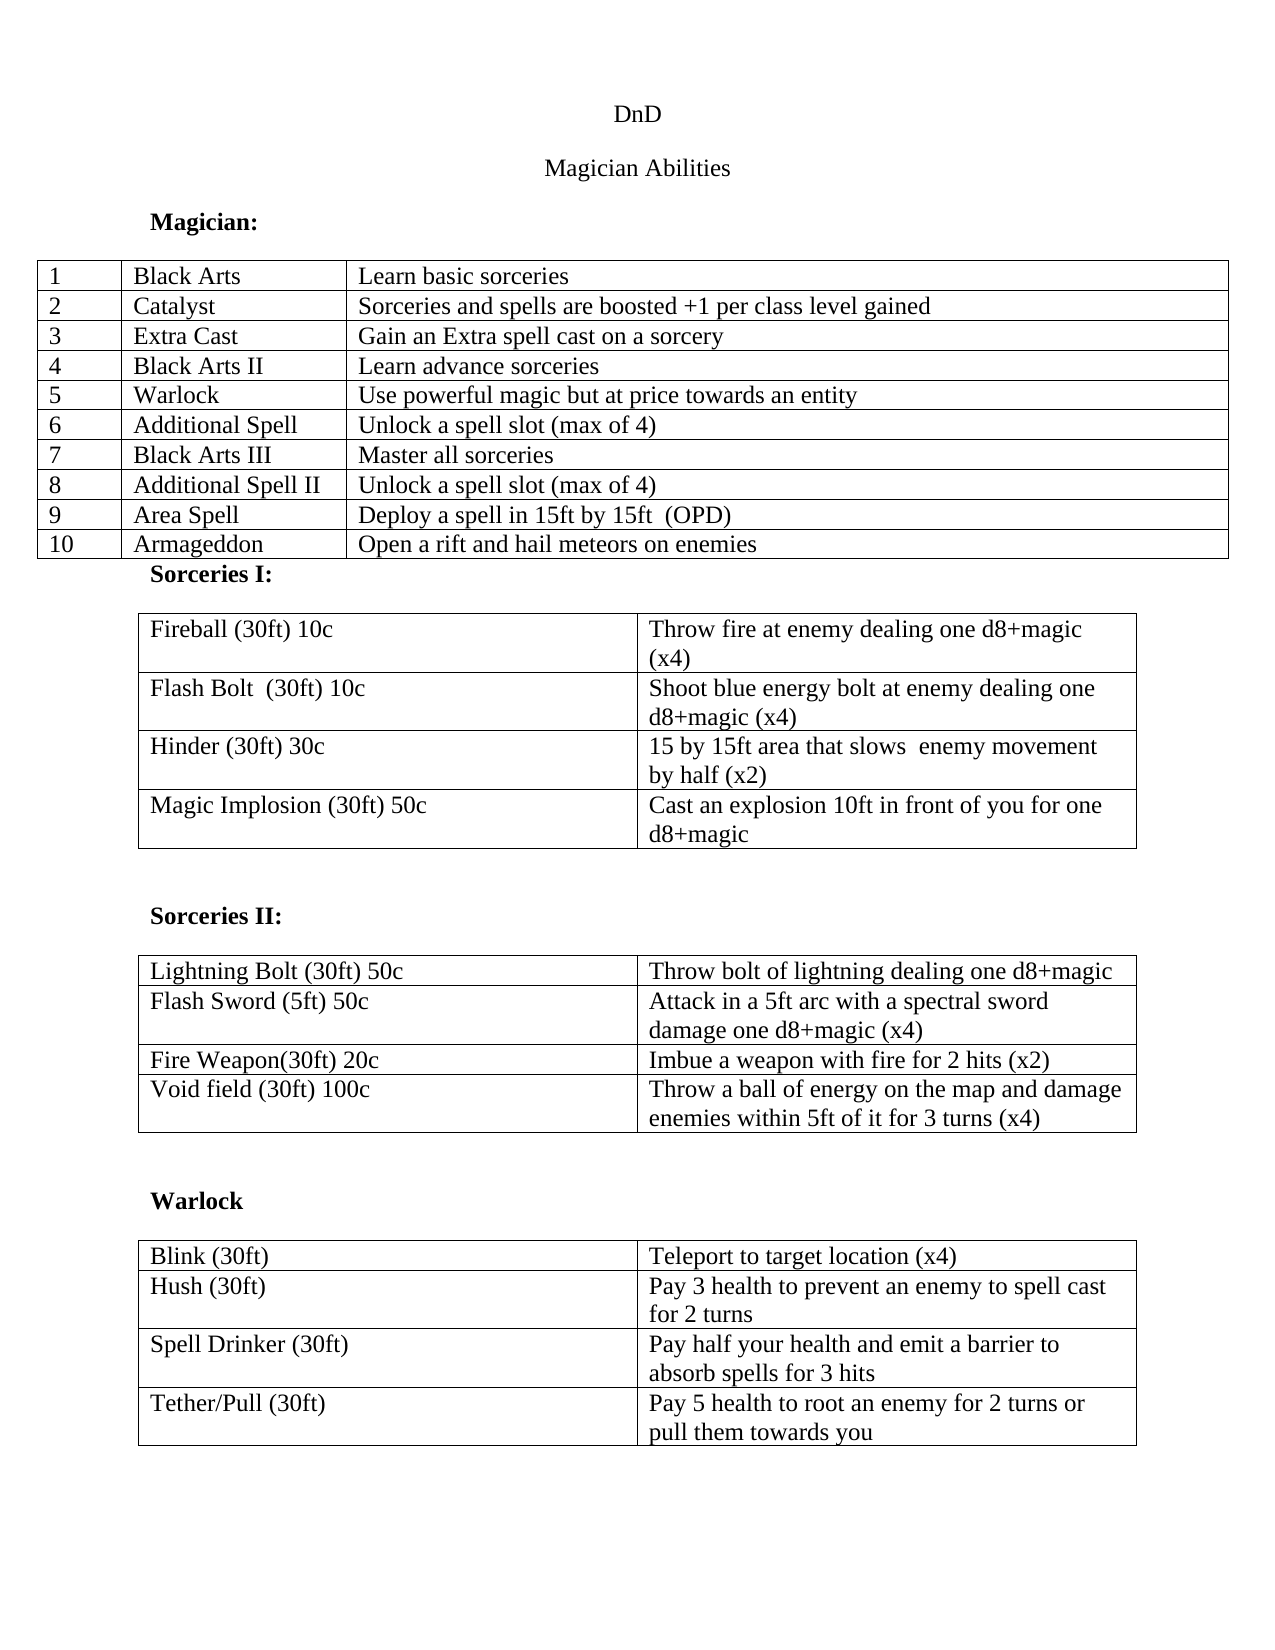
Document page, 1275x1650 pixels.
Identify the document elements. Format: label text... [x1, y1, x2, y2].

table_cell 2 [38, 291, 121, 320]
table_cell Extra Cast [122, 321, 346, 350]
table_cell Fire Weapon(30ft) 20c [139, 1045, 637, 1073]
table_cell Pay half your health and emit a barrier to absorb spells for 3 hits [638, 1329, 1136, 1387]
table_header Teleport to target location (x4) [638, 1241, 1136, 1270]
text Magician: [150, 207, 1125, 235]
table_cell Area Spell [122, 500, 346, 528]
table_cell Master all sorceries [347, 440, 1228, 469]
table_cell Magic Implosion (30ft) 50c [139, 790, 637, 847]
table_cell Flash Bolt (30ft) 10c [139, 673, 637, 730]
table_cell Use powerful magic but at price towards an entity [347, 381, 1228, 409]
table_cell Black Arts III [122, 440, 346, 469]
table_cell Tether/Pull (30ft) [139, 1388, 637, 1445]
table_cell Shoot blue energy bolt at enemy dealing one d8+magic (x4) [638, 673, 1136, 730]
table_header Learn basic sorceries [347, 261, 1228, 290]
text DnD [150, 99, 1125, 128]
table_cell Black Arts II [122, 351, 346, 379]
table_cell 6 [38, 410, 121, 439]
table_cell Warlock [122, 381, 346, 409]
table_cell Hush (30ft) [139, 1271, 637, 1328]
table_cell Additional Spell II [122, 470, 346, 499]
text Sorceries II: [150, 901, 1125, 930]
table_header Blink (30ft) [139, 1241, 637, 1270]
table_header 1 [38, 261, 121, 290]
table_cell 15 by 15ft area that slows enemy movement by half (x2) [638, 731, 1136, 789]
table_cell Learn advance sorceries [347, 351, 1228, 379]
table_cell Catalyst [122, 291, 346, 320]
table_cell Unlock a spell slot (max of 4) [347, 410, 1228, 439]
table_cell Pay 3 health to prevent an enemy to spell cast for 2 turns [638, 1271, 1136, 1328]
table_cell Pay 5 health to root an enemy for 2 turns or pull them towards you [638, 1388, 1136, 1445]
table_cell Flash Sword (5ft) 50c [139, 986, 637, 1044]
text Magician Abilities [150, 153, 1125, 181]
table_header Throw fire at enemy dealing one d8+magic (x4) [638, 614, 1136, 672]
table_cell Open a rift and hail meteors on enemies [347, 530, 1228, 558]
table_cell Additional Spell [122, 410, 346, 439]
table_cell 8 [38, 470, 121, 499]
table_cell 5 [38, 381, 121, 409]
table_header Lightning Bolt (30ft) 50c [139, 956, 637, 985]
table_cell Deploy a spell in 15ft by 15ft (OPD) [347, 500, 1228, 528]
table_header Fireball (30ft) 10c [139, 614, 637, 672]
table_cell Spell Drinker (30ft) [139, 1329, 637, 1387]
table_cell 4 [38, 351, 121, 379]
table_cell Attack in a 5ft arc with a spectral sword damage one d8+magic (x4) [638, 986, 1136, 1044]
table_header Throw bolt of lightning dealing one d8+magic [638, 956, 1136, 985]
table_cell Sorceries and spells are boosted +1 per class level gained [347, 291, 1228, 320]
table_cell 9 [38, 500, 121, 528]
table_cell 3 [38, 321, 121, 350]
table_cell Armageddon [122, 530, 346, 558]
table_header Black Arts [122, 261, 346, 290]
table_cell Void field (30ft) 100c [139, 1075, 637, 1132]
table_cell 10 [38, 530, 121, 558]
text Warlock [150, 1186, 1125, 1215]
table_cell Throw a ball of energy on the map and damage enemies within 5ft of it for 3 turns (x4) [638, 1075, 1136, 1132]
text Sorceries I: [150, 559, 1125, 588]
table_cell Hinder (30ft) 30c [139, 731, 637, 789]
table_cell Imbue a weapon with fire for 2 hits (x2) [638, 1045, 1136, 1073]
table_cell 7 [38, 440, 121, 469]
table_cell Cast an explosion 10ft in front of you for one d8+magic [638, 790, 1136, 847]
table_cell Gain an Extra spell cast on a sorcery [347, 321, 1228, 350]
table_cell Unlock a spell slot (max of 4) [347, 470, 1228, 499]
